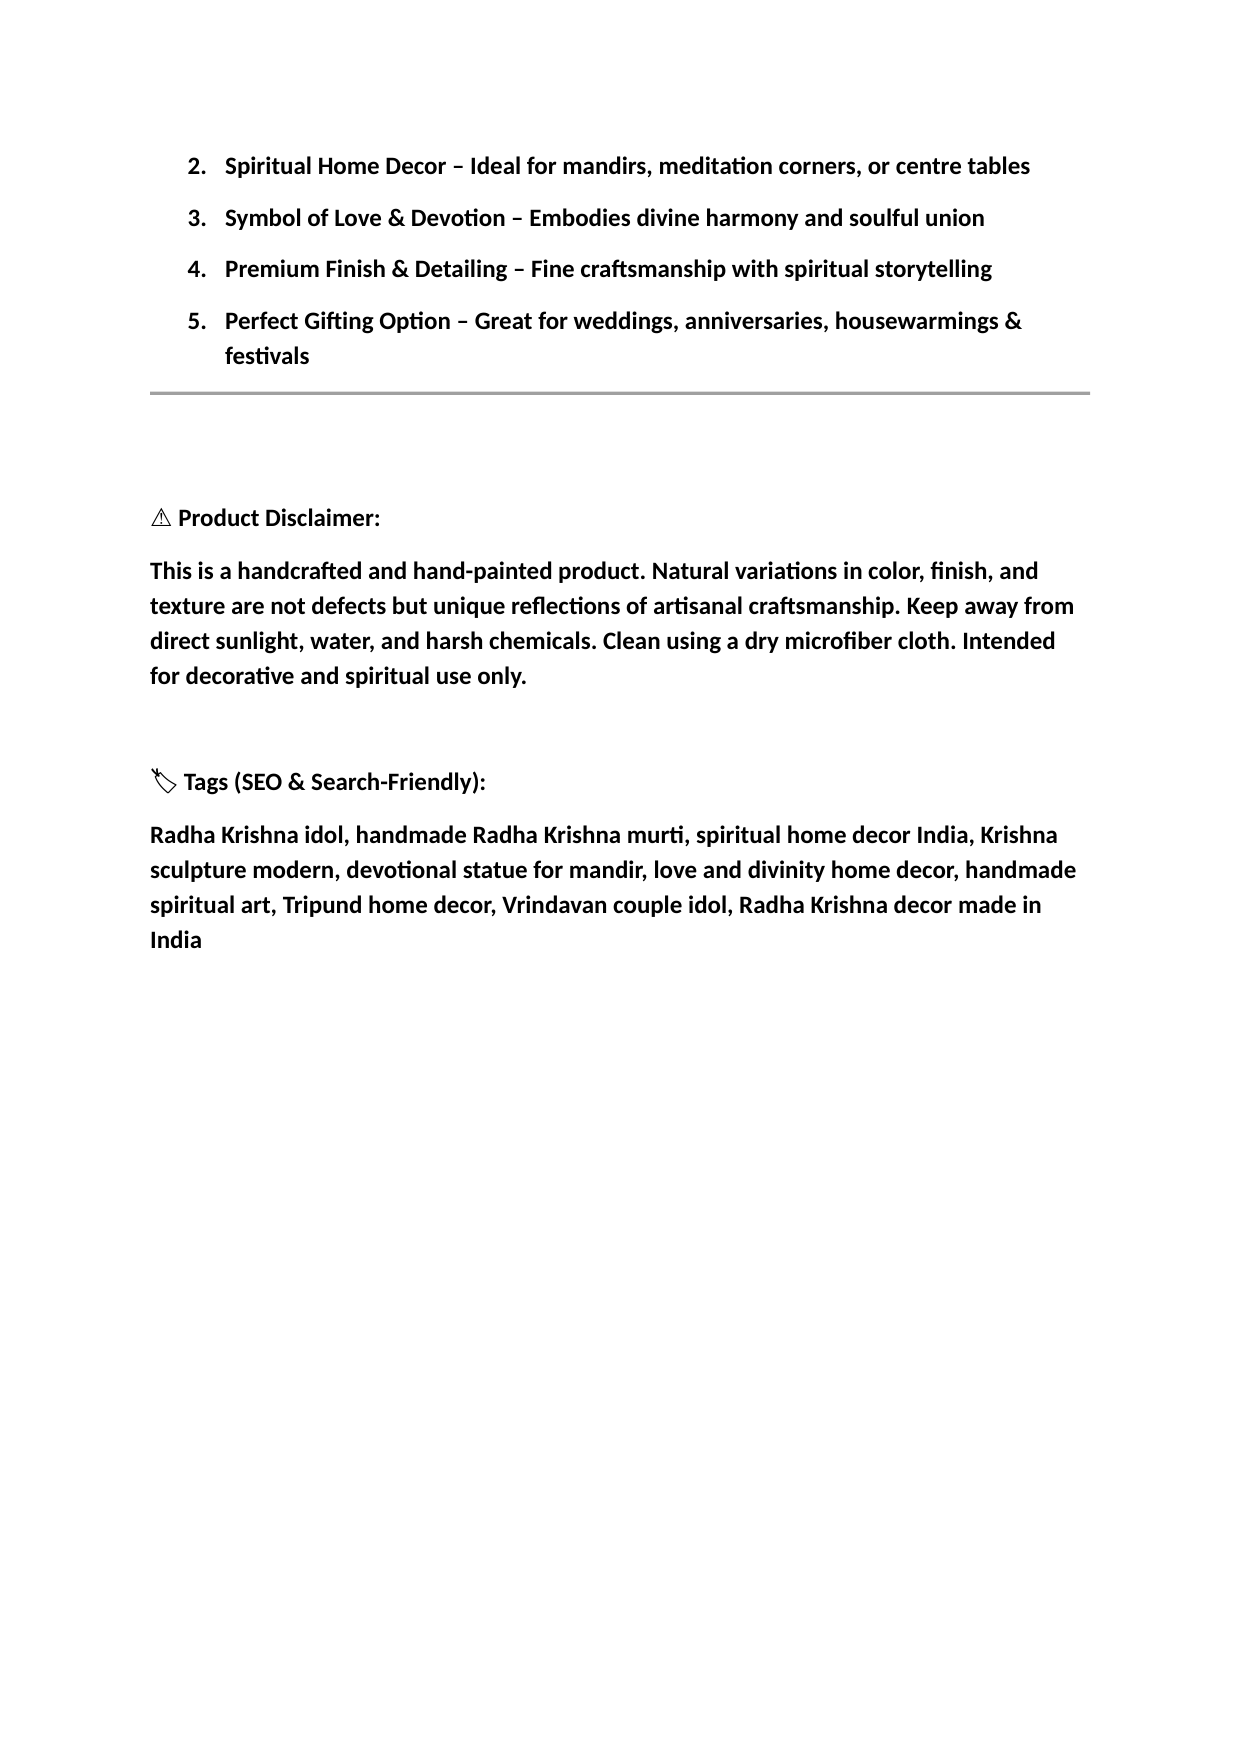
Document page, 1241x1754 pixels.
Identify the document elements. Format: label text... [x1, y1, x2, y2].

text Radha Krishna idol, handmade Radha Krishna murti, spiritual home decor India, Krishna sculpture modern, devotional statue for mandir, love and divinity home decor, handmade spiritual art, Tripund home decor, Vrindavan couple idol, Radha Krishna decor made in India [150, 819, 1090, 955]
list Perfect Gifting Option – Great for weddings, anniversaries, housewarmings & festivals [187, 305, 1090, 371]
text ⚠️ Product Disclaimer: [150, 499, 1090, 533]
list Premium Finish & Detailing – Fine craftsmanship with spiritual storytelling [187, 253, 1090, 284]
text This is a handcrafted and hand-painted product. Natural variations in color, finish, and texture are not defects but unique reflections of artisanal craftsmanship. Keep away from direct sunlight, water, and harsh chemicals. Clean using a dry microfiber cloth. Intended for decorative and spiritual use only. [150, 555, 1090, 691]
list Symbol of Love & Devotion – Embodies divine harmony and soulful union [187, 202, 1090, 232]
text 🏷️ Tags (SEO & Search-Friendly): [150, 763, 1090, 797]
list Spiritual Home Decor – Ideal for mandirs, meditation corners, or centre tables [187, 150, 1090, 181]
